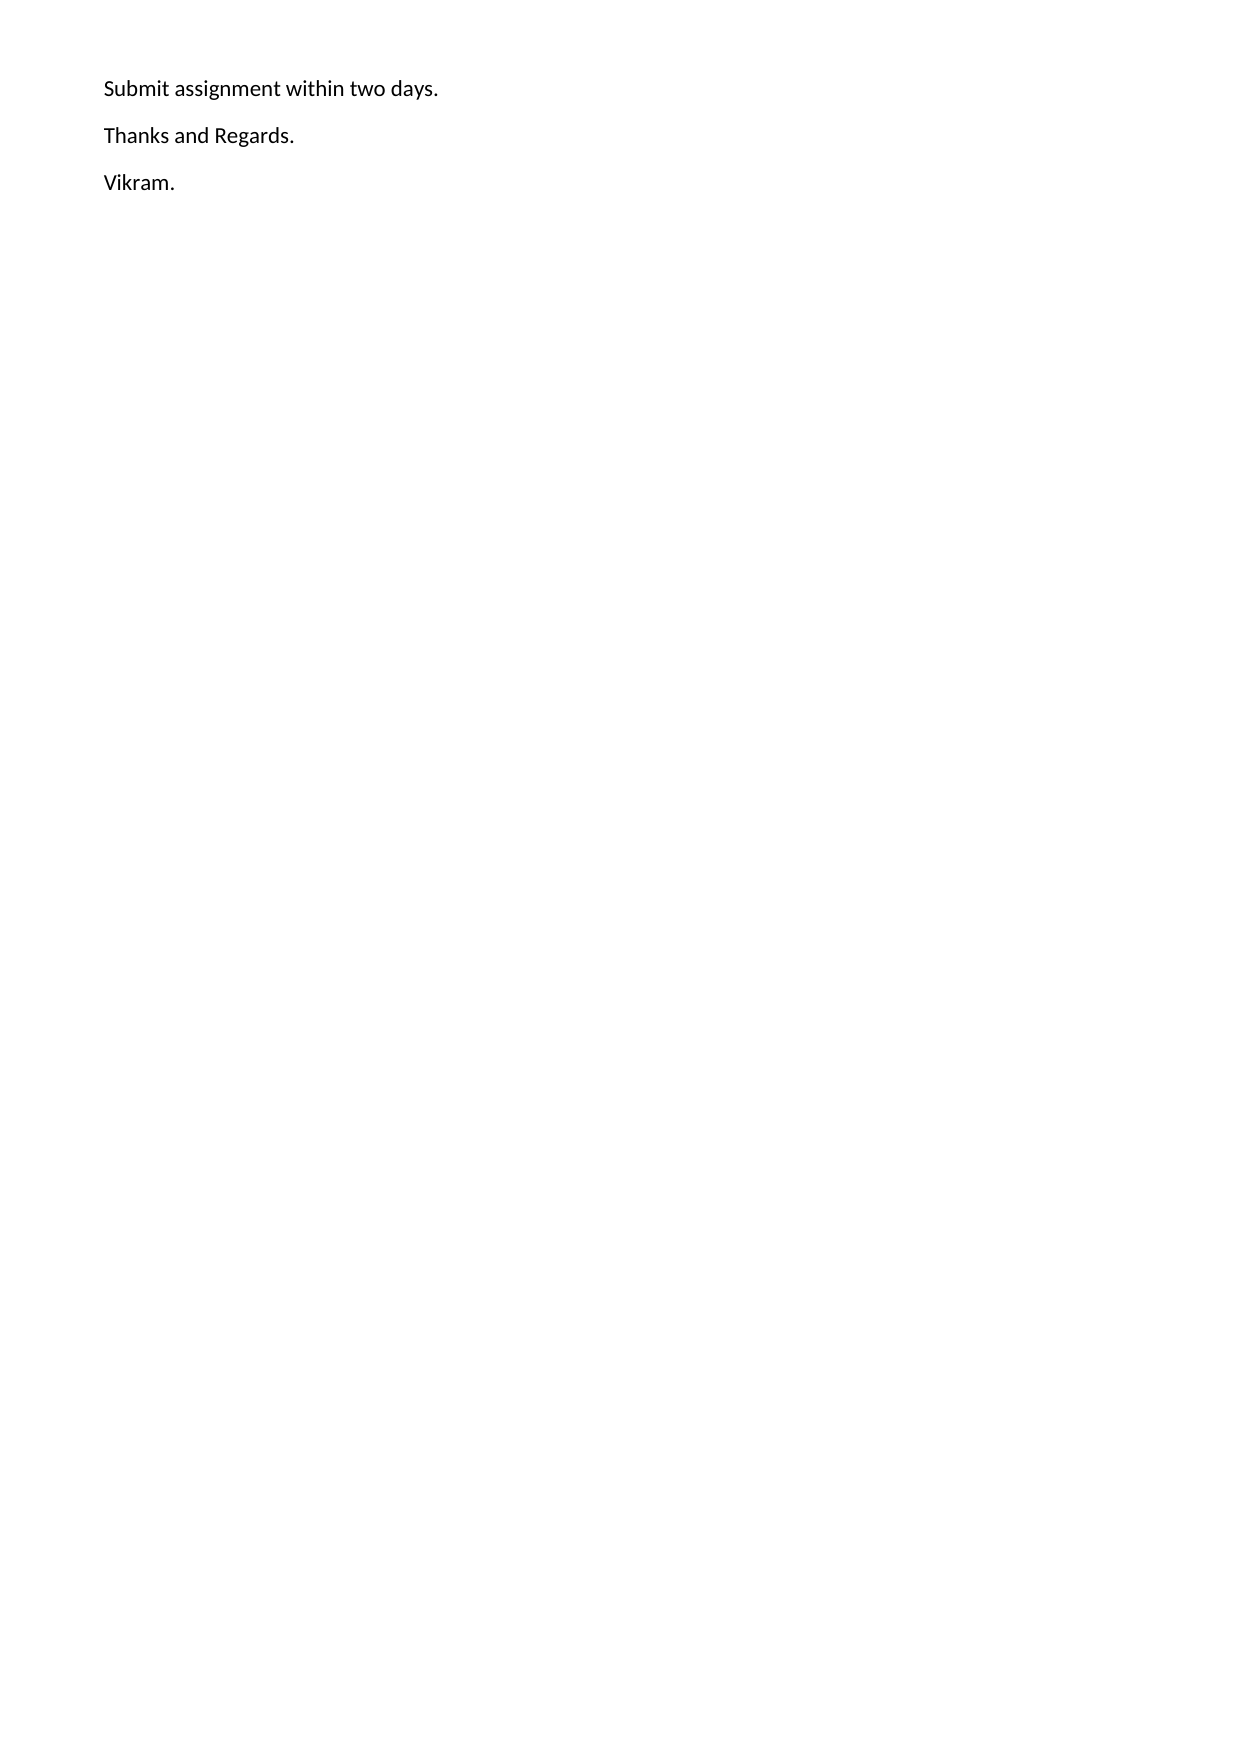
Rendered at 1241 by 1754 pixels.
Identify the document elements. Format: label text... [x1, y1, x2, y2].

text Thanks and Regards. [103, 121, 1122, 149]
text Vikram. [103, 168, 1122, 196]
text Submit assignment within two days. [103, 74, 1122, 102]
